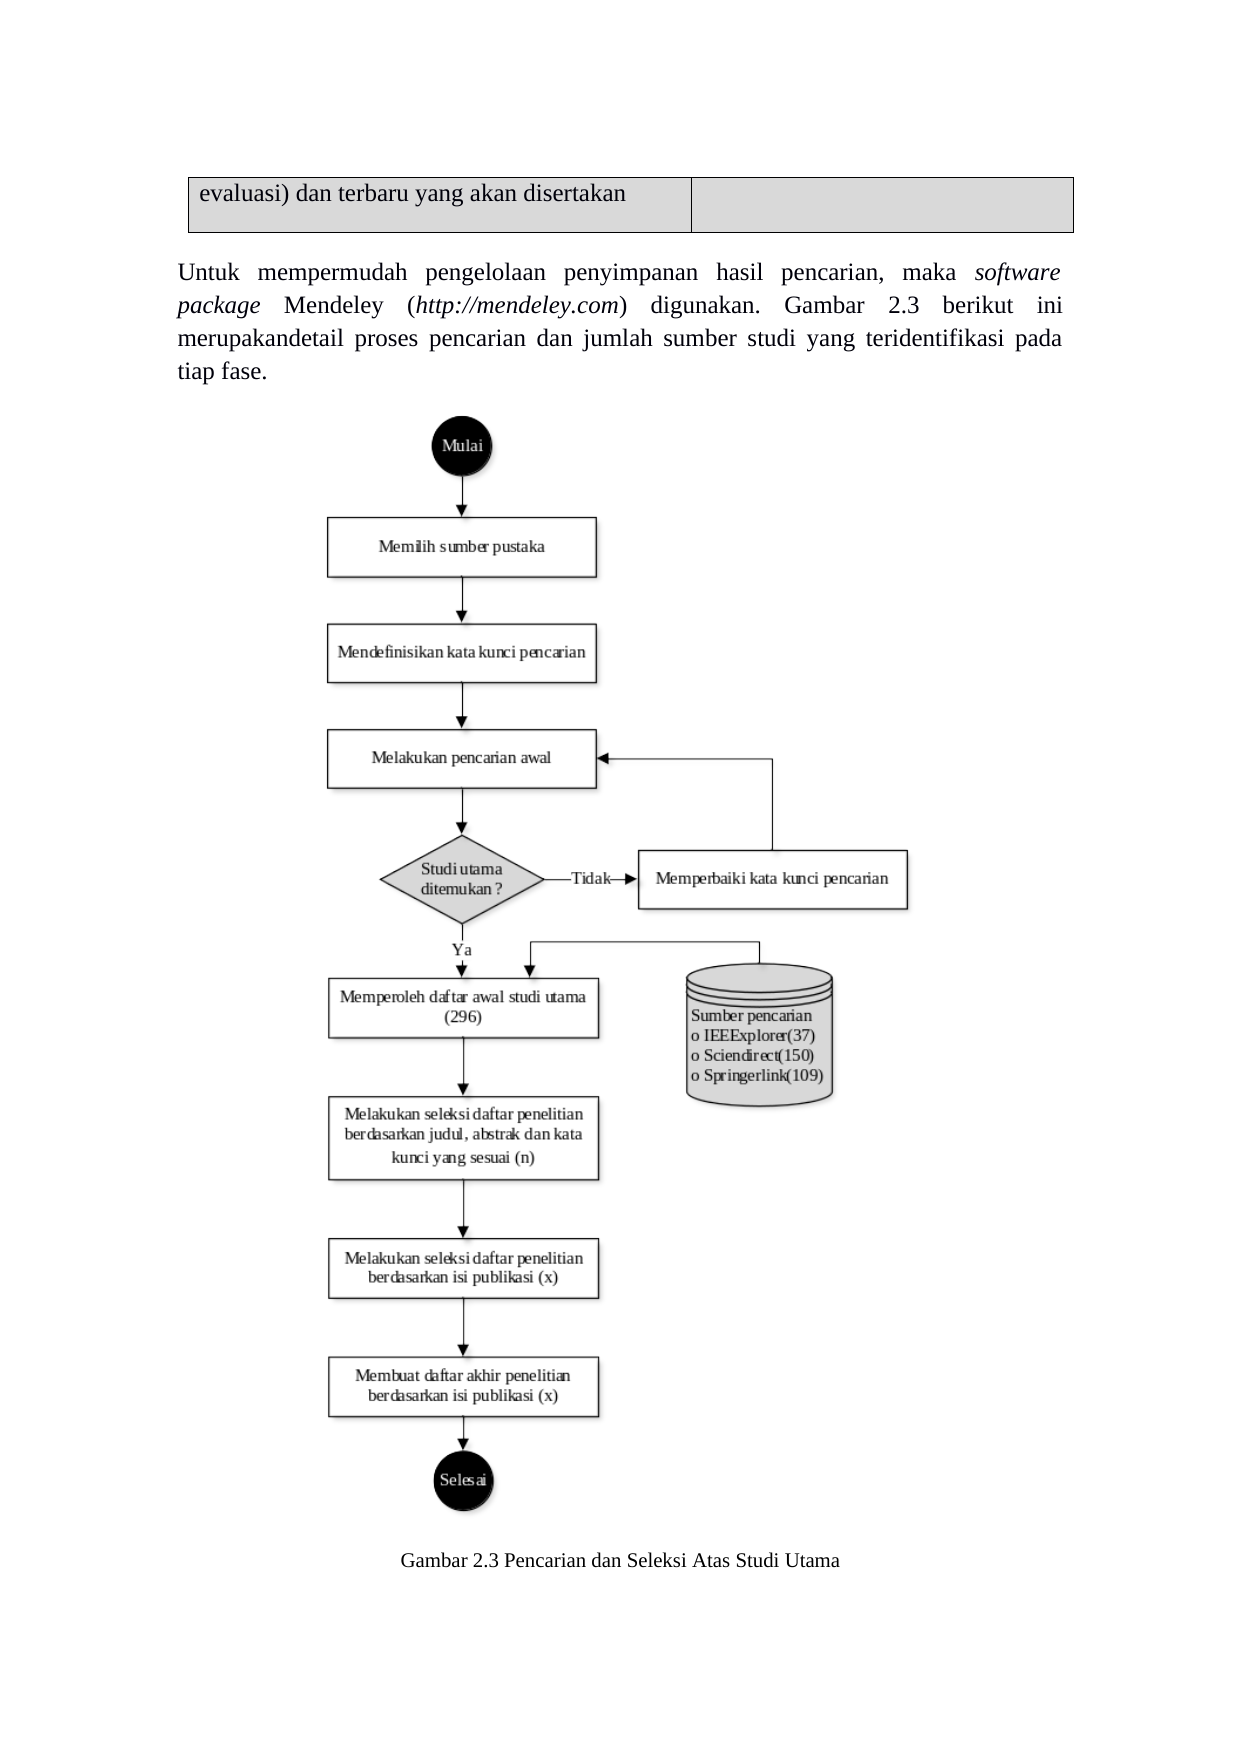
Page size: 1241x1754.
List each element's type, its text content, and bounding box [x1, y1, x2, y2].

text Gambar 2.3 Pencarian dan Seleksi Atas Studi Utama [177, 1548, 1063, 1572]
table_cell [692, 178, 1073, 232]
